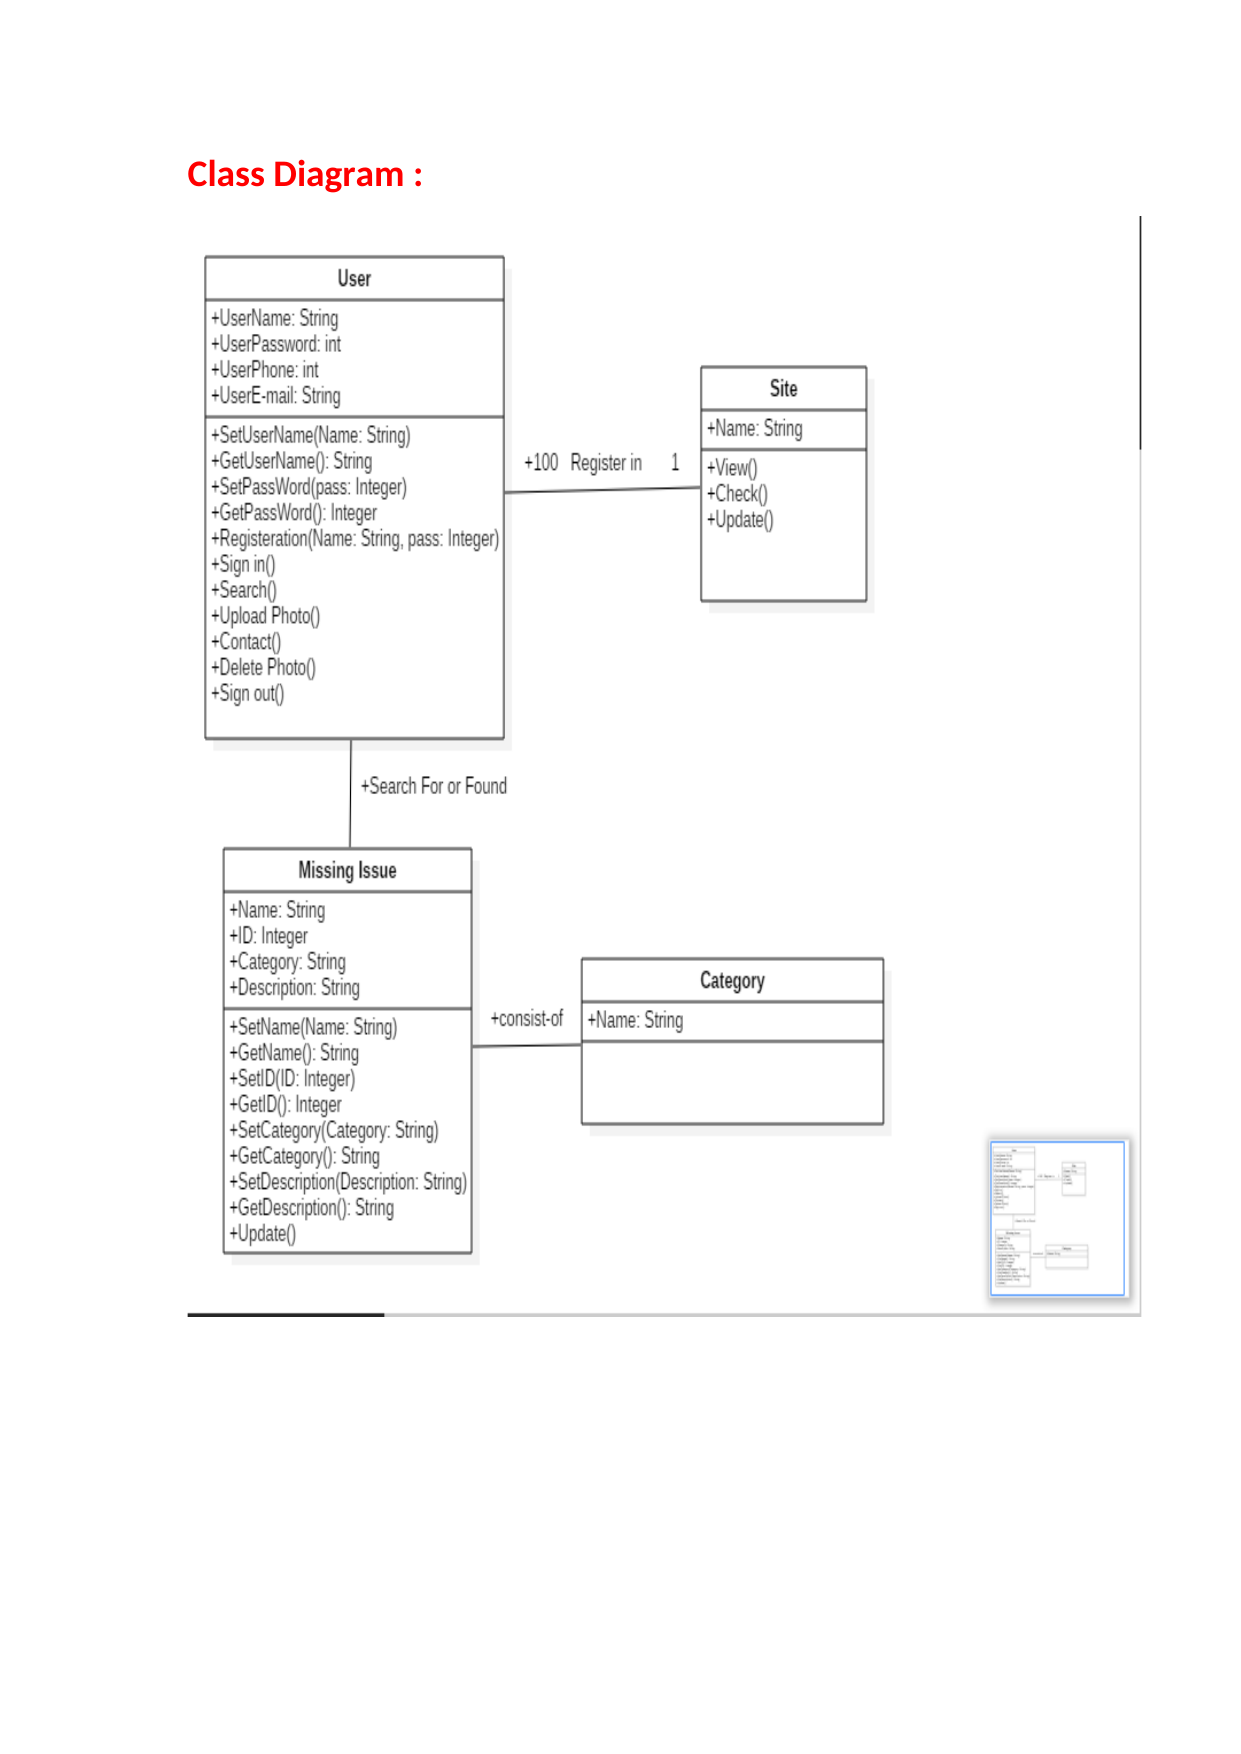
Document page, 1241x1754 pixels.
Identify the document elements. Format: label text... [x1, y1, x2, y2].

text Class Diagram : [187, 150, 1053, 196]
picture [187, 216, 1142, 1317]
